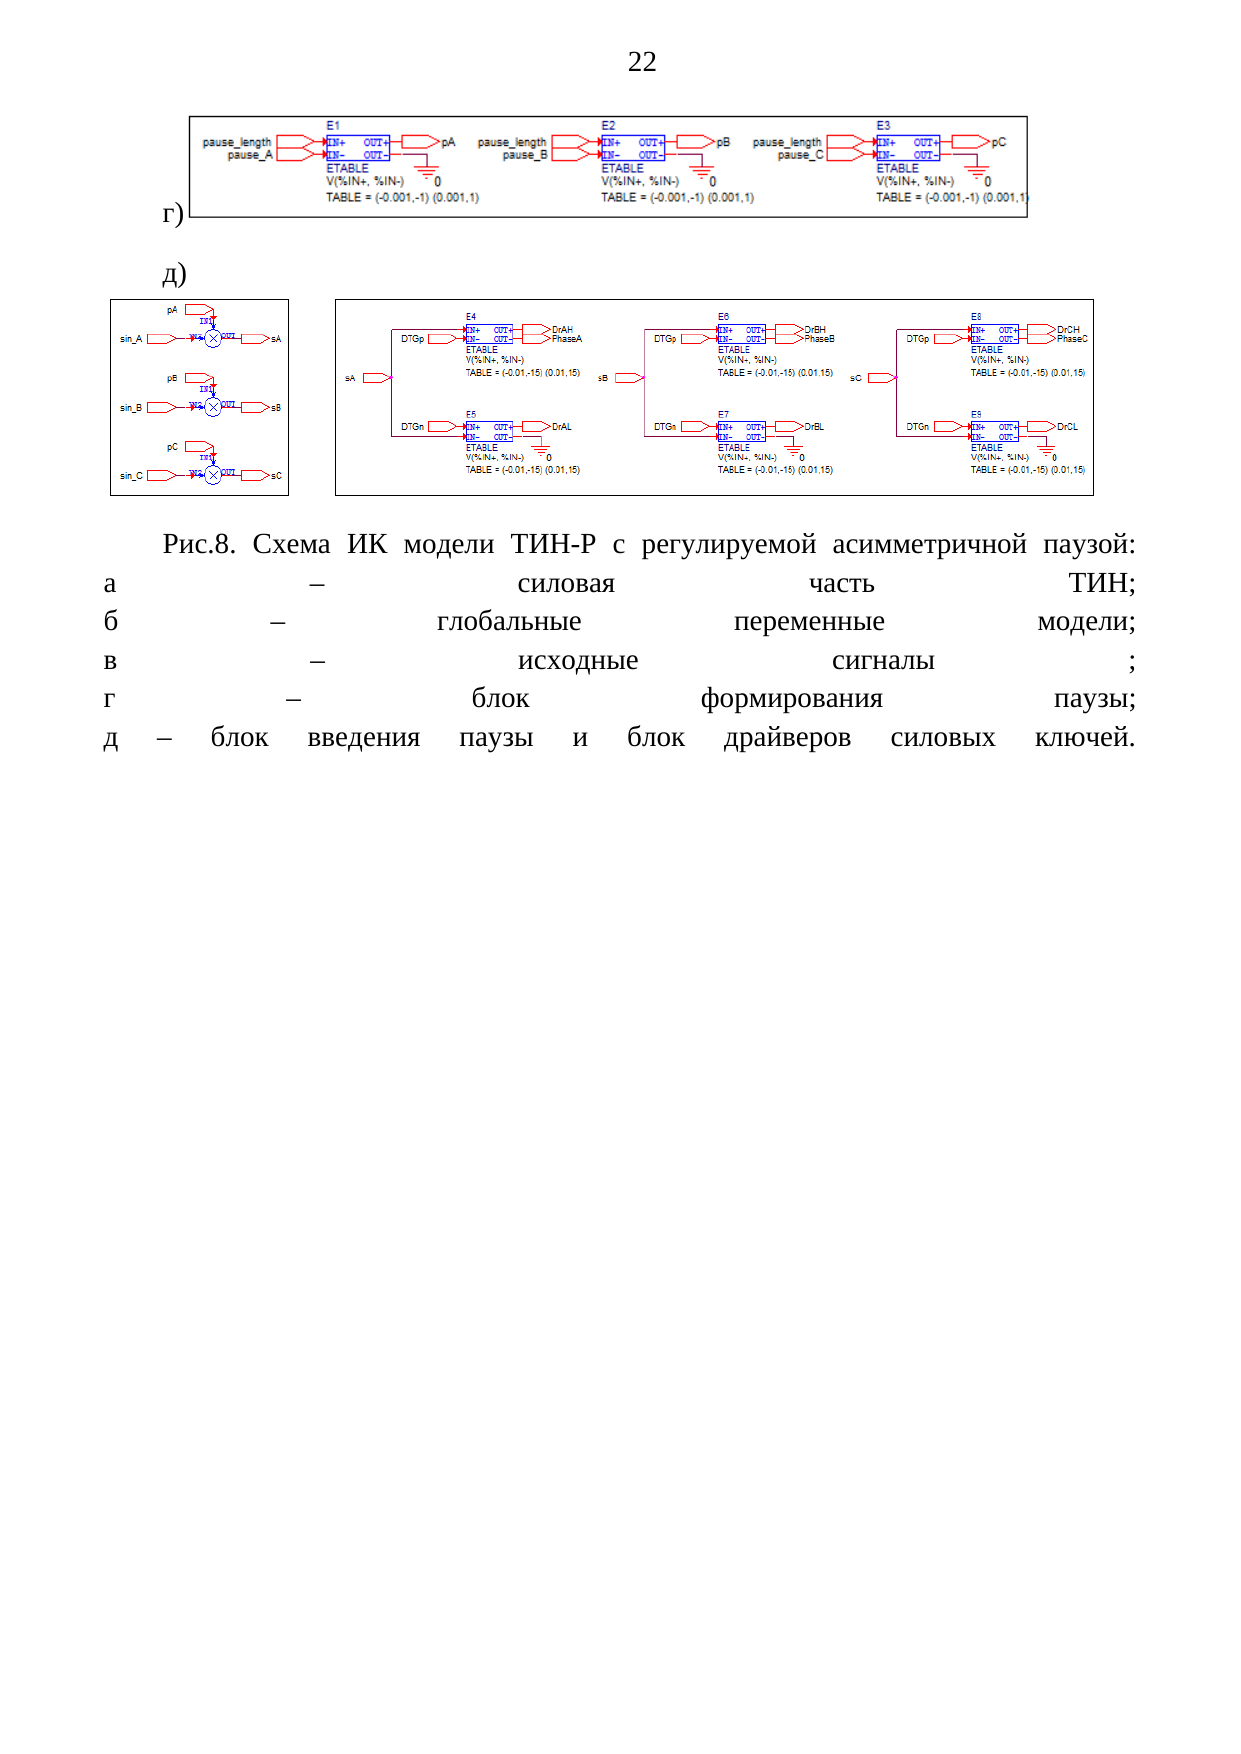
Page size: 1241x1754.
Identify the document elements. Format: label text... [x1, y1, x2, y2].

picture [103, 293, 1098, 501]
picture [184, 111, 1033, 223]
table_cell Рис.8. Схема ИК модели ТИН-Р с регулируемой асимметричной паузой: а – силовая часть ТИН; б – глобальные переменные модели; в – исходные сигналы ; г – блок формирования паузы; д – блок введения паузы и блок драйверов силовых ключей. [92, 526, 1148, 817]
table_cell д) [92, 255, 1148, 526]
table_cell г) [92, 111, 1148, 255]
